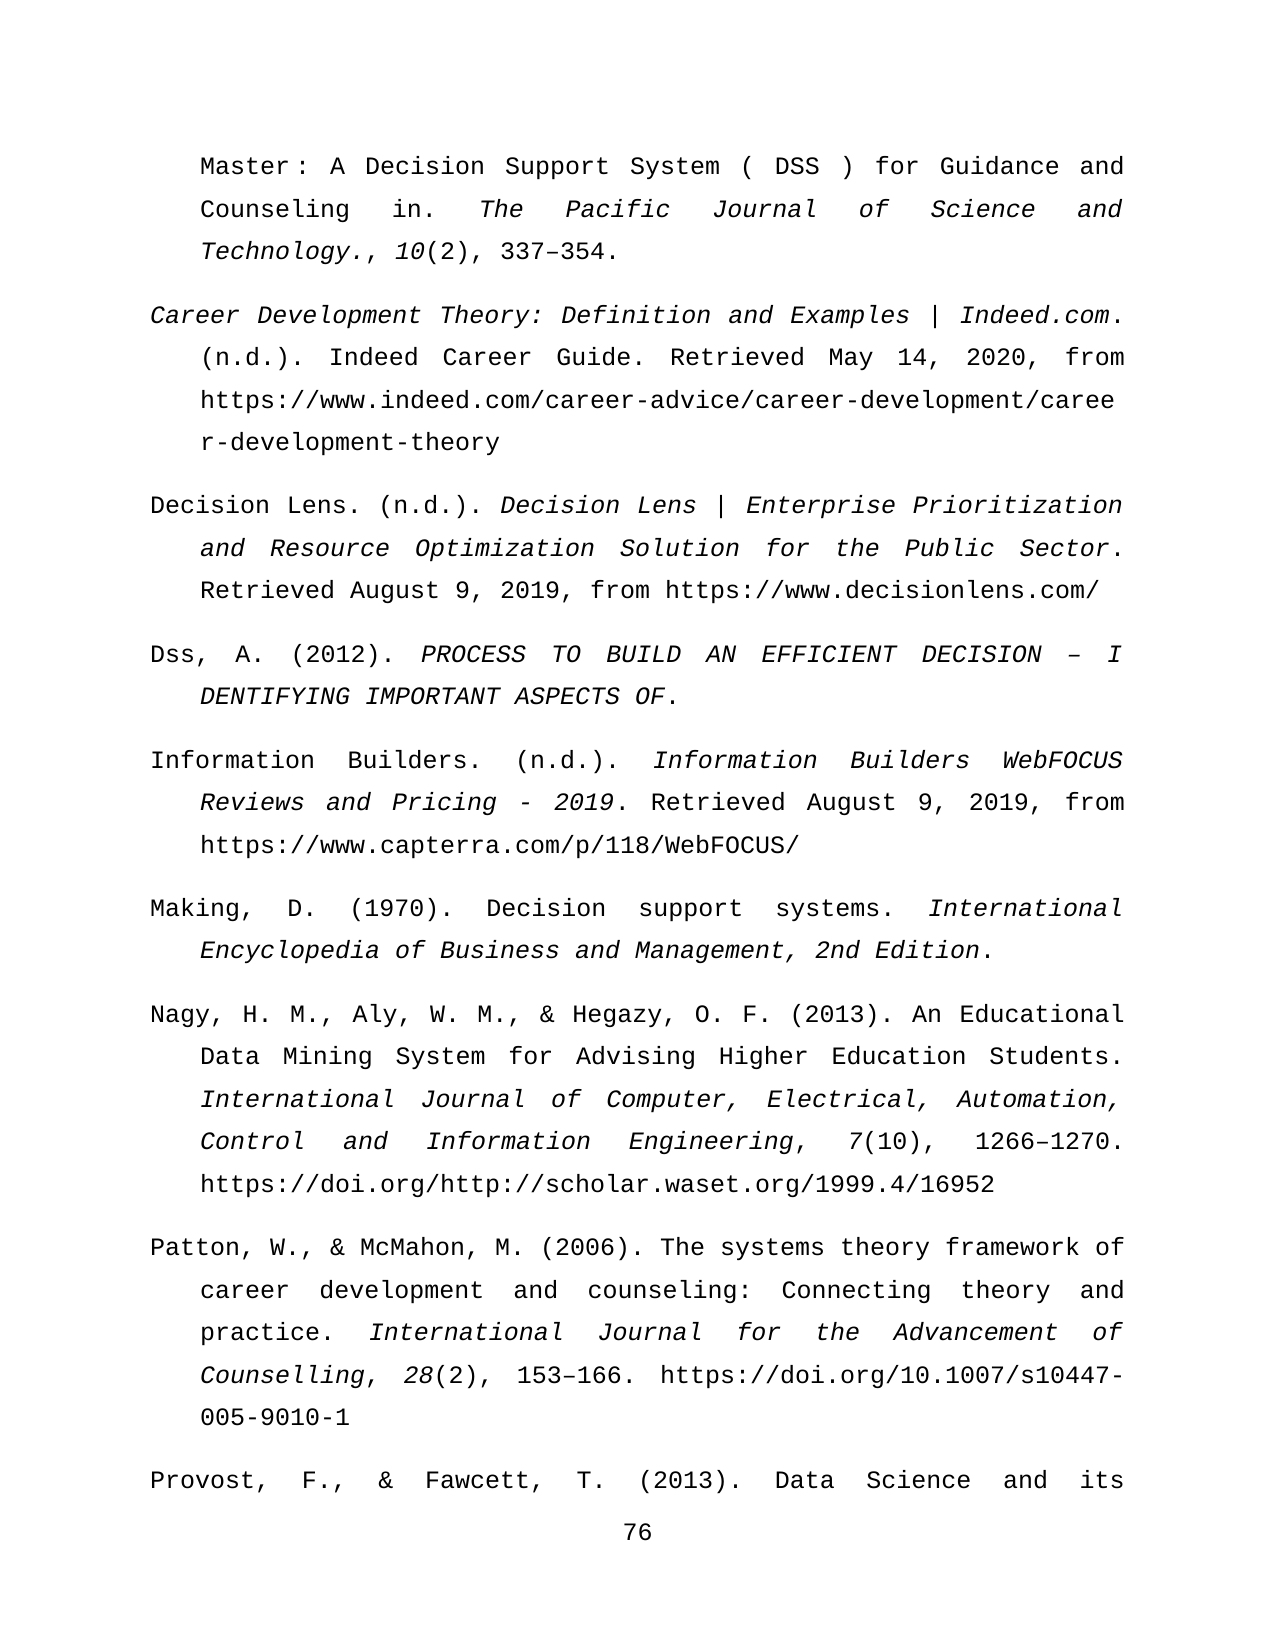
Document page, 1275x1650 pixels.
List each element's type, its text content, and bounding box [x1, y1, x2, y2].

text Patton, W., & McMahon, M. (2006). The systems theory framework of career development and counseling: Connecting theory and practice. International Journal for the Advancement of Counselling, 28(2), 153–166. https://doi.org/10.1007/s10447-005-9010-1 [150, 1235, 1125, 1433]
text Information Builders. (n.d.). Information Builders WebFOCUS Reviews and Pricing - 2019. Retrieved August 9, 2019, from https://www.capterra.com/p/118/WebFOCUS/ [150, 747, 1125, 861]
text Decision Lens. (n.d.). Decision Lens | Enterprise Prioritization and Resource Optimization Solution for the Public Sector. Retrieved August 9, 2019, from https://www.decisionlens.com/ [150, 493, 1125, 606]
text Career Development Theory: Definition and Examples | Indeed.com. (n.d.). Indeed Career Guide. Retrieved May 14, 2020, from https://www.indeed.com/career-advice/career-development/career-development-theory [150, 302, 1125, 458]
text Nagy, H. M., Aly, W. M., & Hegazy, O. F. (2013). An Educational Data Mining System for Advising Higher Education Students. International Journal of Computer, Electrical, Automation, Control and Information Engineering, 7(10), 1266–1270. https://doi.org/http://scholar.waset.org/1999.4/16952 [150, 1001, 1125, 1200]
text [150, 1468, 1125, 1496]
text Making, D. (1970). Decision support systems. International Encyclopedia of Business and Management, 2nd Edition. [150, 896, 1125, 966]
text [150, 150, 1125, 267]
text Dss, A. (2012). PROCESS TO BUILD AN EFFICIENT DECISION – I DENTIFYING IMPORTANT ASPECTS OF. [150, 641, 1125, 712]
